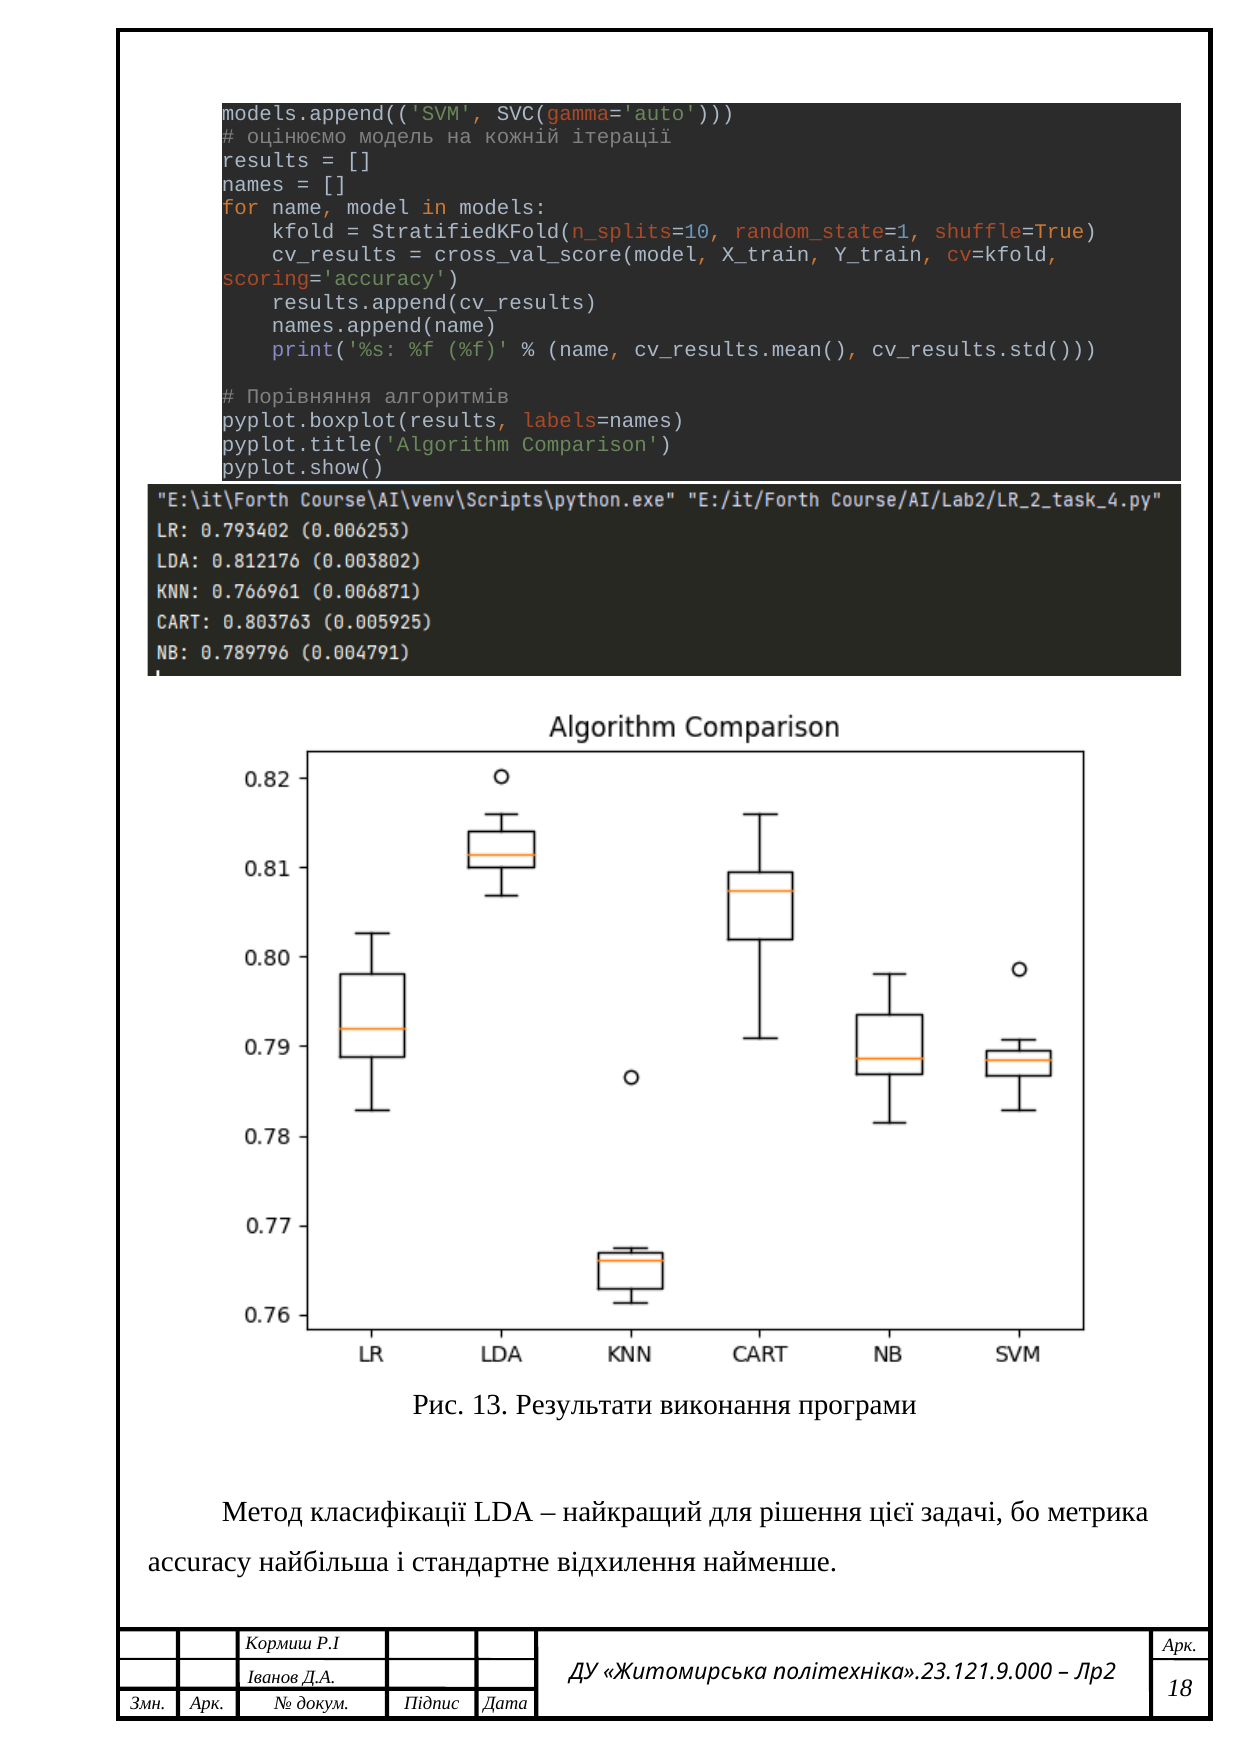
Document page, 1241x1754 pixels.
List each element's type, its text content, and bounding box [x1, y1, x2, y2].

picture [224, 691, 1105, 1373]
text Рис. 13. Результати виконання програми [148, 1387, 1181, 1421]
text Метод класифікації LDA – найкращий для рішення цієї задачі, бо метрика accuracy найбільша і стандартне відхилення найменше. [148, 1494, 1181, 1578]
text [222, 103, 1181, 481]
picture [147, 484, 1182, 676]
